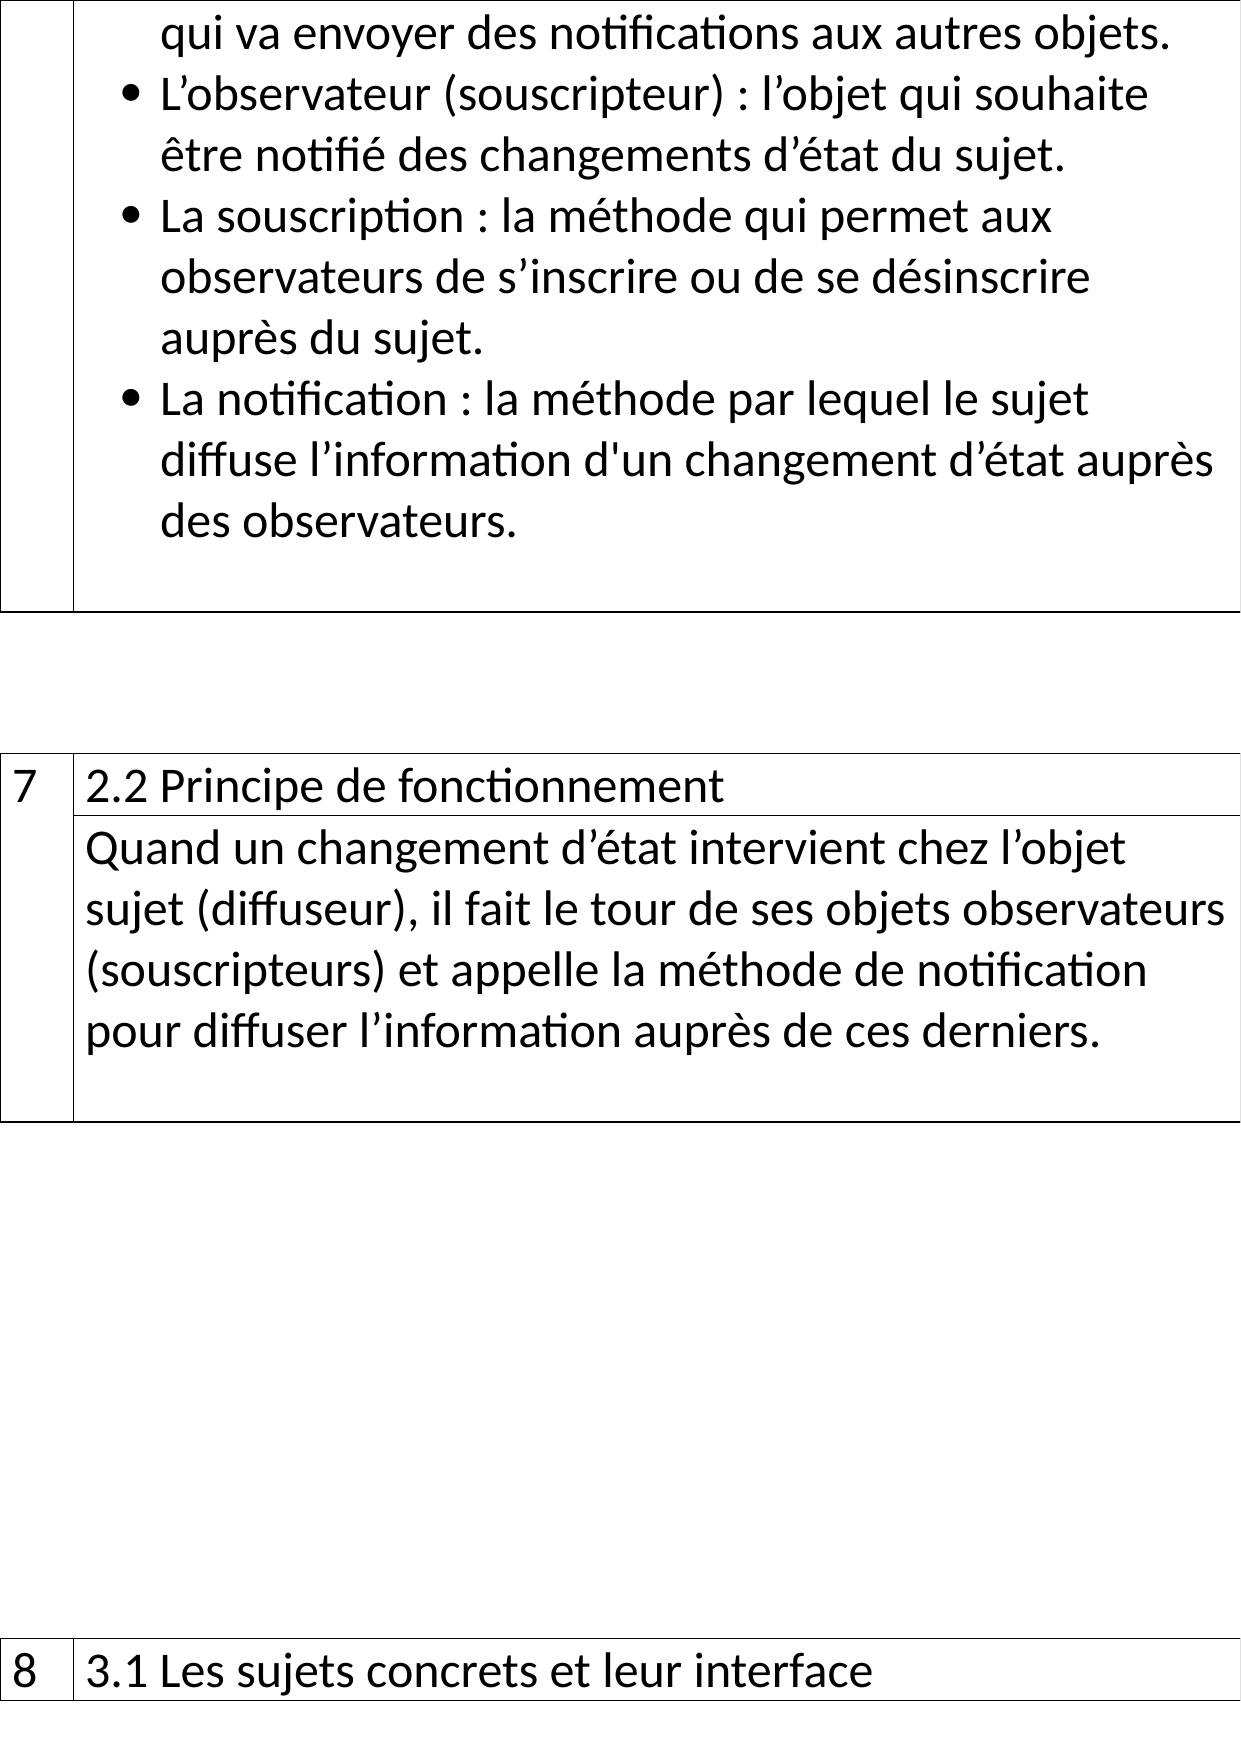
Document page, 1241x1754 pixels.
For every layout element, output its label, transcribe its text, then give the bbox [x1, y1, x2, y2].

table_header 8 [1, 1639, 73, 1700]
table_header 3.1 Les sujets concrets et leur interface [74, 1639, 1240, 1700]
table_header 2.2 Principe de fonctionnement [74, 754, 1240, 815]
table_cell Quand un changement d’état intervient chez l’objet sujet (diffuseur), il fait le tour de ses objets observateurs (souscripteurs) et appelle la méthode de notification pour diffuser l’information auprès de ces derniers. [74, 816, 1240, 1121]
table_header 7 [1, 754, 73, 1121]
